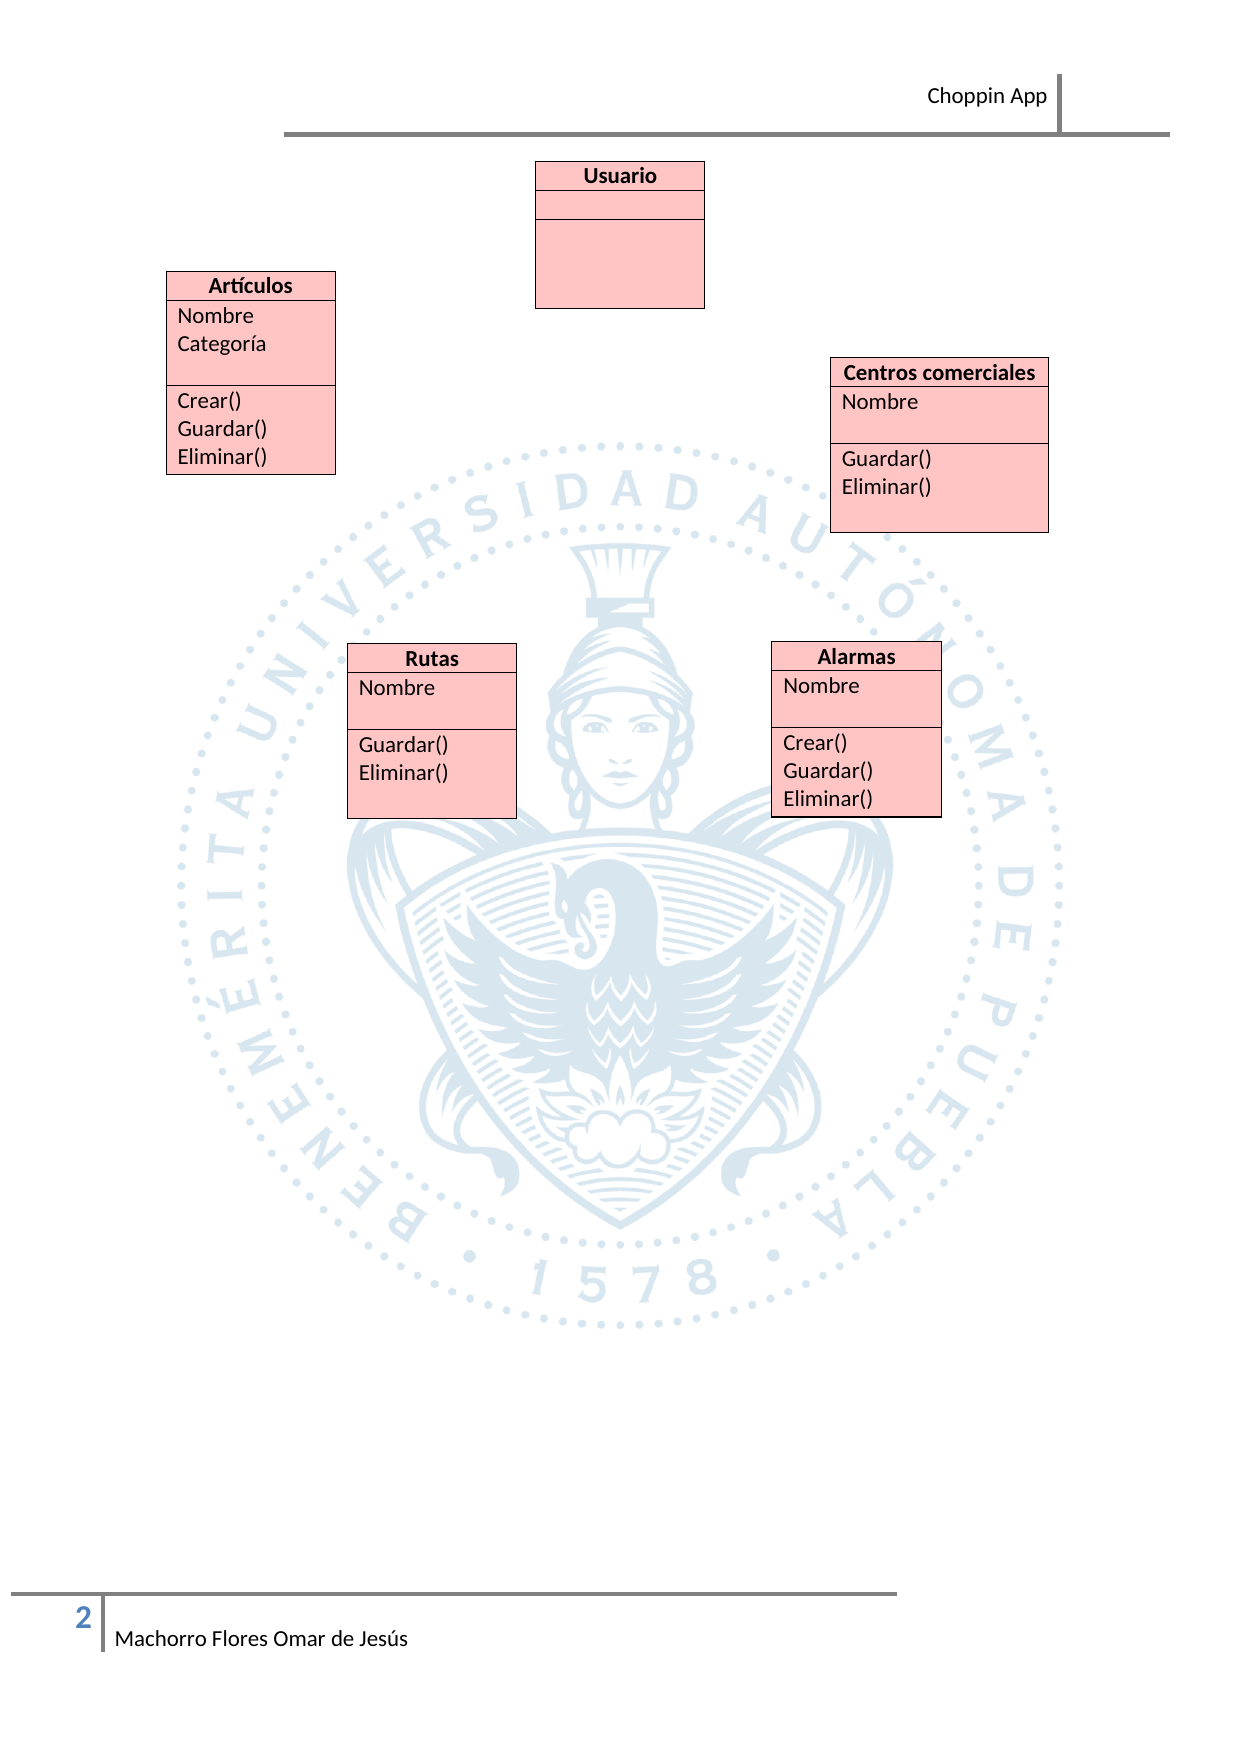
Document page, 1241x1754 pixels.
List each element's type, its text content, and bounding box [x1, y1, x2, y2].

table_cell Crear() Guardar() Eliminar() [167, 386, 335, 474]
table_cell [536, 191, 704, 219]
table_header Artículos [167, 272, 335, 300]
table_cell Nombre [348, 673, 516, 729]
table_cell Nombre [831, 387, 1048, 443]
table_header Rutas [348, 644, 516, 672]
table_header Usuario [536, 162, 704, 190]
table_cell Nombre Categoría [167, 301, 335, 385]
table_cell Nombre [772, 671, 941, 727]
table_cell Guardar() Eliminar() [831, 444, 1048, 532]
table_header Alarmas [772, 642, 941, 670]
table_cell [536, 220, 704, 308]
table_header Centros comerciales [831, 358, 1048, 386]
table_cell Guardar() Eliminar() [348, 730, 516, 818]
table_cell Crear() Guardar() Eliminar() [772, 728, 941, 816]
